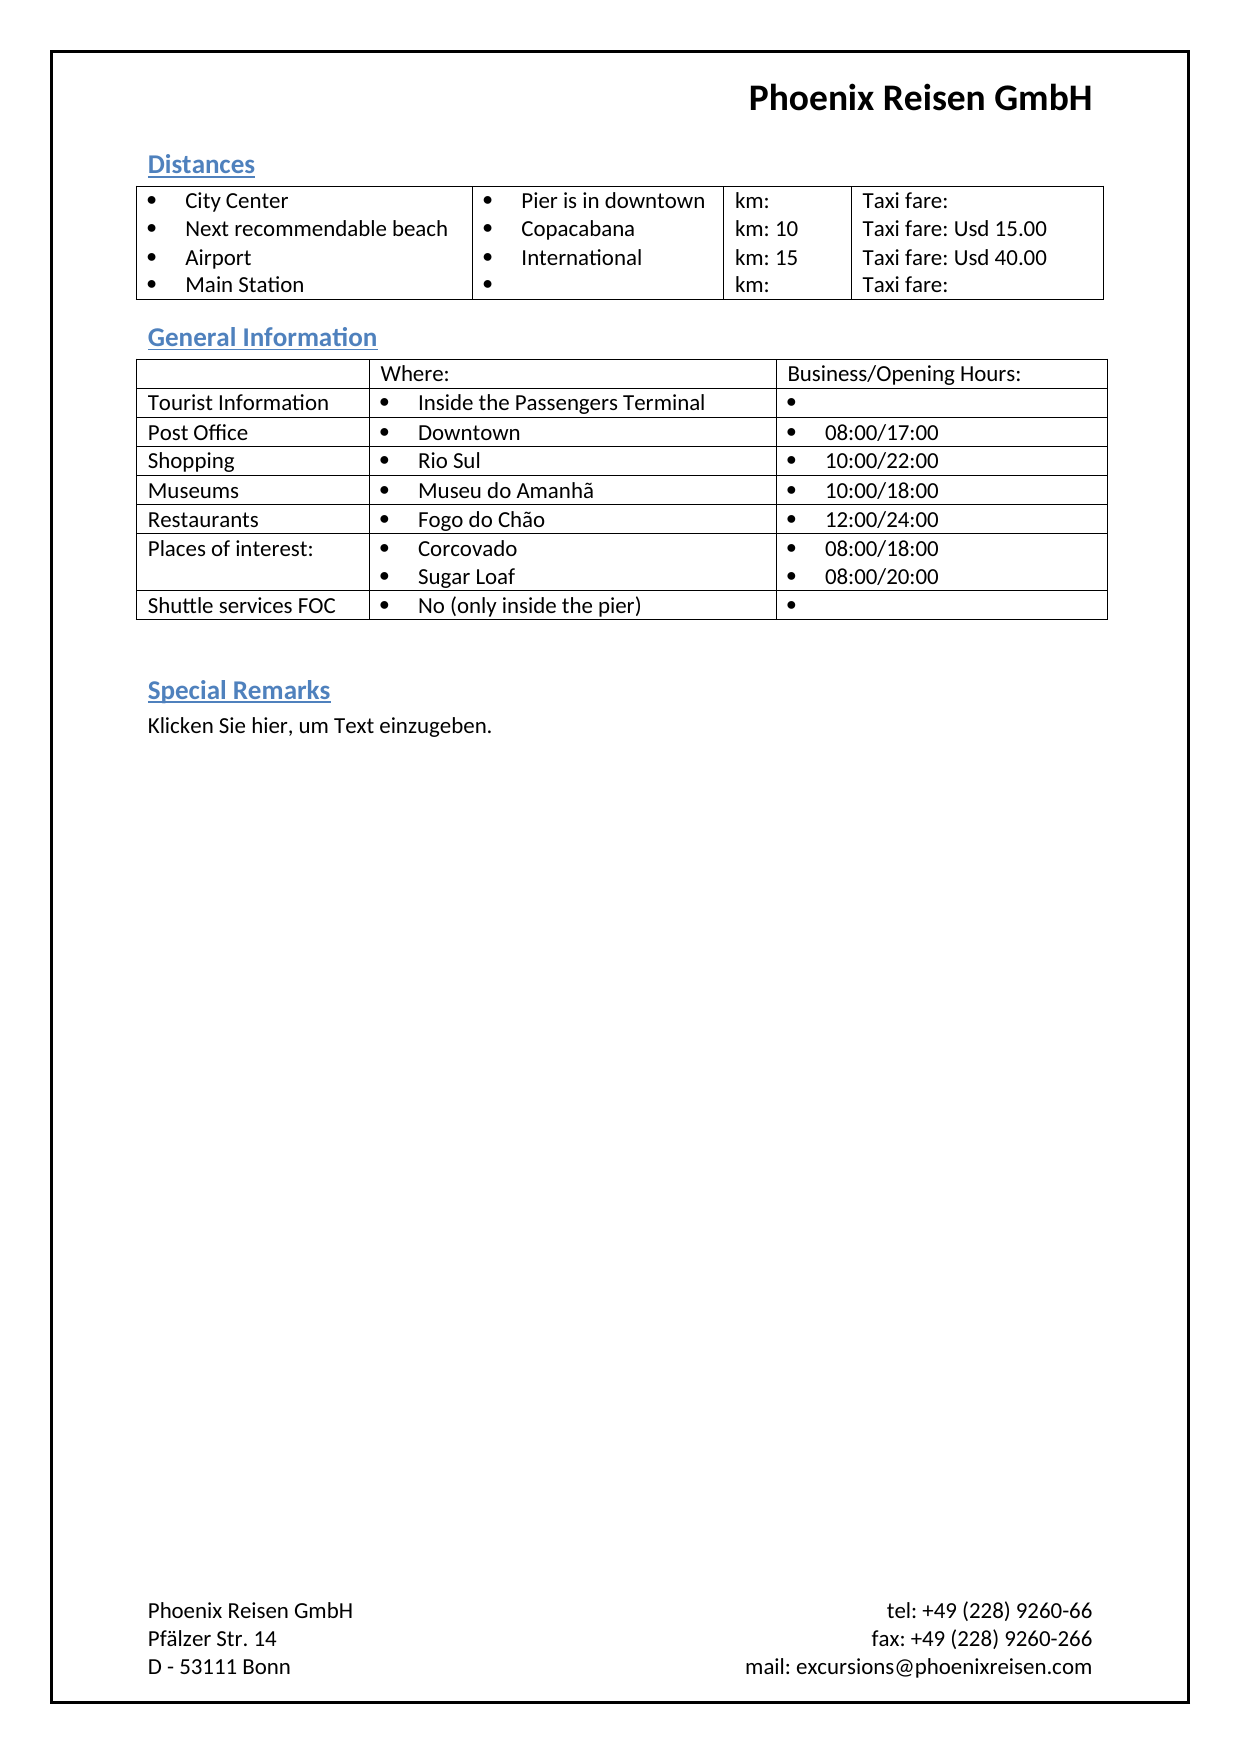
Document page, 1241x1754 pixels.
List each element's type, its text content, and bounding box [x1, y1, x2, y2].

table_cell Shopping [137, 447, 369, 475]
table_cell [370, 447, 776, 475]
table_cell Museums [137, 476, 369, 504]
table_cell Restaurants [137, 505, 369, 533]
table_header Business/Opening Hours: [777, 360, 1107, 387]
subtitle General Information [148, 321, 1093, 353]
table_header City Center Next recommendable beach Airport Main Station [137, 187, 472, 299]
table_cell [777, 418, 1107, 446]
table_header [137, 360, 369, 387]
table_cell Shuttle services FOC [137, 591, 369, 619]
table_cell [370, 505, 776, 533]
table_header Where: [370, 360, 776, 387]
table_header [473, 187, 723, 299]
table_cell [370, 476, 776, 504]
table_header Taxi fare: Taxi fare: Taxi fare: Taxi fare: [852, 187, 1103, 299]
subtitle Special Remarks [148, 673, 1093, 706]
table_cell [777, 447, 1107, 475]
table_header km: km: km: km: [724, 187, 851, 299]
table_cell [777, 476, 1107, 504]
table_cell Tourist Information [137, 389, 369, 417]
table_cell Places of interest: [137, 534, 369, 590]
table_cell [777, 505, 1107, 533]
table_cell Post Office [137, 418, 369, 446]
table_cell [777, 591, 1107, 619]
table_cell Sugar Loaf [370, 534, 776, 590]
table_cell [370, 418, 776, 446]
table_cell [370, 591, 776, 619]
subtitle Distances [148, 148, 1093, 181]
table_cell [370, 389, 776, 417]
table_cell 08:00/20:00 [777, 534, 1107, 590]
table_cell [777, 389, 1107, 417]
